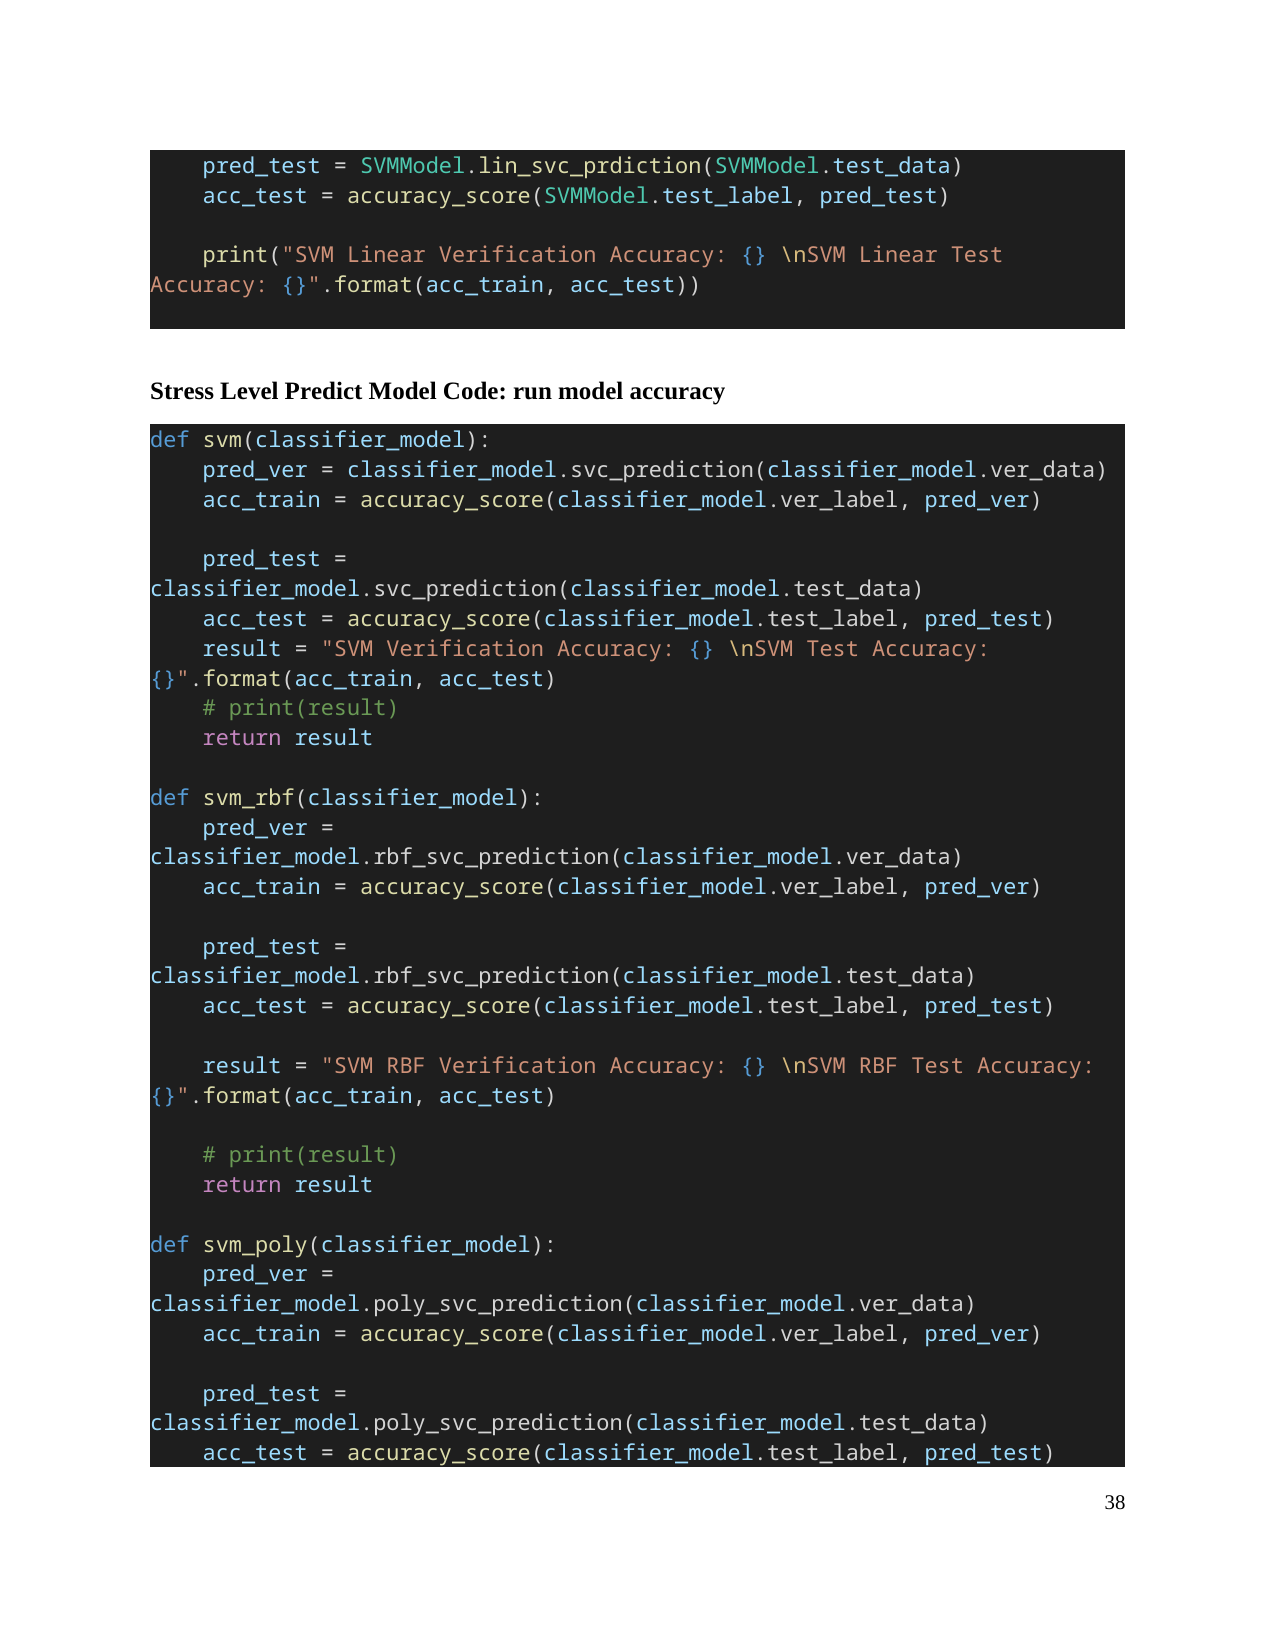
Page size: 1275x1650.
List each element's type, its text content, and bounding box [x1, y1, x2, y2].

text return result [150, 722, 1125, 752]
text def svm_poly(classifier_model): [150, 1228, 1125, 1258]
text acc_test = accuracy_score(classifier_model.test_label, pred_test) [150, 1437, 1125, 1467]
text Stress Level Predict Model Code: run model accuracy [150, 376, 1125, 405]
text def svm(classifier_model): [150, 424, 1125, 454]
text acc_train = accuracy_score(classifier_model.ver_label, pred_ver) [150, 1318, 1125, 1348]
text acc_test = accuracy_score(classifier_model.test_label, pred_test) [150, 990, 1125, 1020]
text pred_ver = classifier_model.poly_svc_prediction(classifier_model.ver_data) [150, 1258, 1125, 1318]
text acc_train = accuracy_score(classifier_model.ver_label, pred_ver) [150, 484, 1125, 513]
text pred_test = classifier_model.svc_prediction(classifier_model.test_data) [150, 543, 1125, 603]
text acc_test = accuracy_score(classifier_model.test_label, pred_test) [150, 603, 1125, 633]
text pred_test = SVMModel.lin_svc_prdiction(SVMModel.test_data) [150, 150, 1125, 180]
text result = "SVM RBF Verification Accuracy: {} \nSVM RBF Test Accuracy: {}".format(acc_train, acc_test) [150, 1050, 1125, 1109]
text pred_ver = classifier_model.svc_prediction(classifier_model.ver_data) [150, 454, 1125, 484]
text acc_train = accuracy_score(classifier_model.ver_label, pred_ver) [150, 871, 1125, 901]
text result = "SVM Verification Accuracy: {} \nSVM Test Accuracy: {}".format(acc_train, acc_test) [150, 633, 1125, 692]
text pred_test = classifier_model.rbf_svc_prediction(classifier_model.test_data) [150, 931, 1125, 990]
text # print(result) [150, 692, 1125, 722]
text print("SVM Linear Verification Accuracy: {} \nSVM Linear Test Accuracy: {}".format(acc_train, acc_test)) [150, 239, 1125, 299]
text # print(result) [150, 1139, 1125, 1169]
text acc_test = accuracy_score(SVMModel.test_label, pred_test) [150, 180, 1125, 209]
text def svm_rbf(classifier_model): [150, 782, 1125, 811]
text pred_test = classifier_model.poly_svc_prediction(classifier_model.test_data) [150, 1377, 1125, 1437]
text pred_ver = classifier_model.rbf_svc_prediction(classifier_model.ver_data) [150, 811, 1125, 871]
text return result [150, 1169, 1125, 1199]
